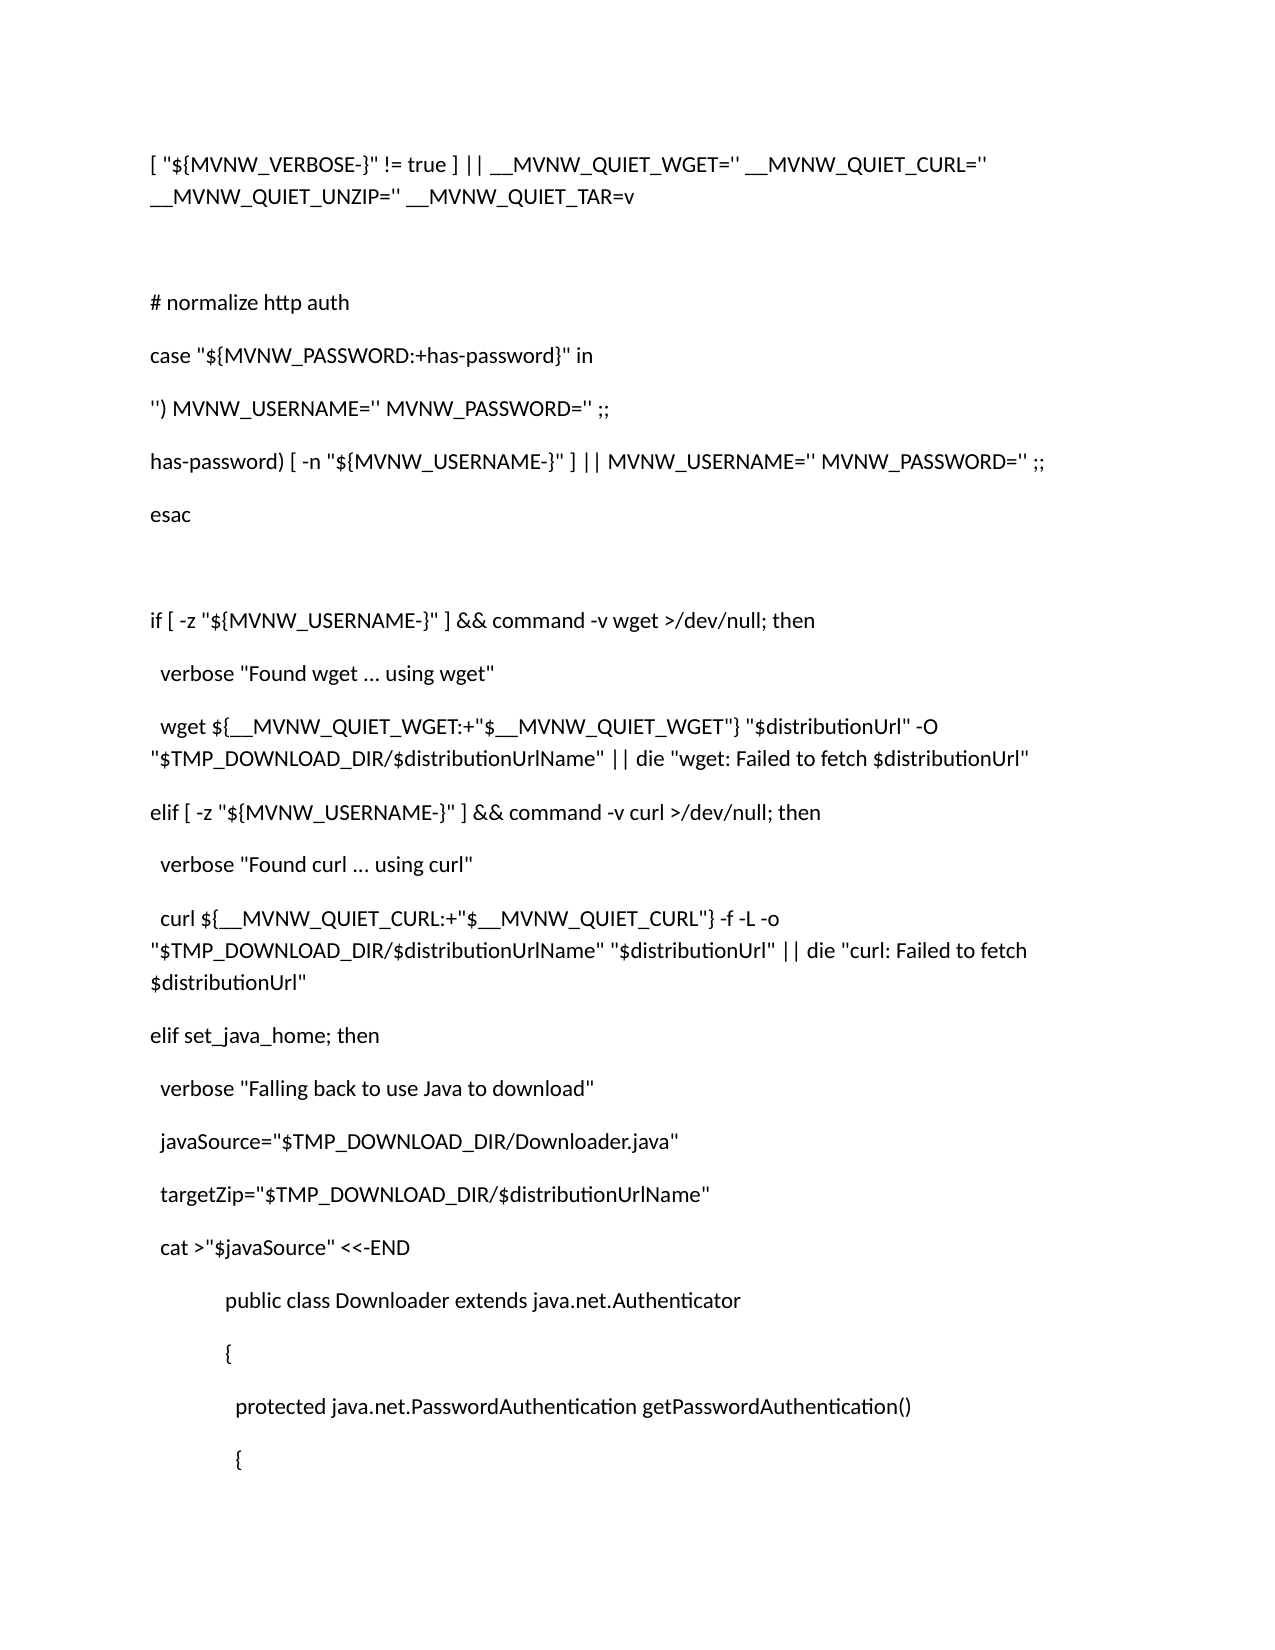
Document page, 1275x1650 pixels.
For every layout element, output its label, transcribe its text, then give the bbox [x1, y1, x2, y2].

text elif [ -z "${MVNW_USERNAME-}" ] && command -v curl >/dev/null; then [150, 798, 1125, 826]
text curl ${__MVNW_QUIET_CURL:+"$__MVNW_QUIET_CURL"} -f -L -o "$TMP_DOWNLOAD_DIR/$distributionUrlName" "$distributionUrl" || die "curl: Failed to fetch $distributionUrl" [150, 904, 1125, 996]
text if [ -z "${MVNW_USERNAME-}" ] && command -v wget >/dev/null; then [150, 606, 1125, 634]
text verbose "Found wget ... using wget" [150, 659, 1125, 687]
text esac [150, 500, 1125, 528]
text elif set_java_home; then [150, 1021, 1125, 1049]
text wget ${__MVNW_QUIET_WGET:+"$__MVNW_QUIET_WGET"} "$distributionUrl" -O "$TMP_DOWNLOAD_DIR/$distributionUrlName" || die "wget: Failed to fetch $distributionUrl" [150, 712, 1125, 773]
text protected java.net.PasswordAuthentication getPasswordAuthentication() [150, 1392, 1125, 1420]
text cat >"$javaSource" <<-END [150, 1233, 1125, 1261]
text targetZip="$TMP_DOWNLOAD_DIR/$distributionUrlName" [150, 1180, 1125, 1208]
text '') MVNW_USERNAME='' MVNW_PASSWORD='' ;; [150, 394, 1125, 422]
text { [150, 1339, 1125, 1367]
text verbose "Found curl ... using curl" [150, 851, 1125, 879]
text # normalize http auth [150, 288, 1125, 316]
text { [150, 1445, 1125, 1473]
text case "${MVNW_PASSWORD:+has-password}" in [150, 341, 1125, 369]
text public class Downloader extends java.net.Authenticator [150, 1286, 1125, 1314]
text verbose "Falling back to use Java to download" [150, 1074, 1125, 1102]
text [ "${MVNW_VERBOSE-}" != true ] || __MVNW_QUIET_WGET='' __MVNW_QUIET_CURL='' __MVNW_QUIET_UNZIP='' __MVNW_QUIET_TAR=v [150, 150, 1125, 210]
text javaSource="$TMP_DOWNLOAD_DIR/Downloader.java" [150, 1127, 1125, 1155]
text has-password) [ -n "${MVNW_USERNAME-}" ] || MVNW_USERNAME='' MVNW_PASSWORD='' ;; [150, 447, 1125, 475]
